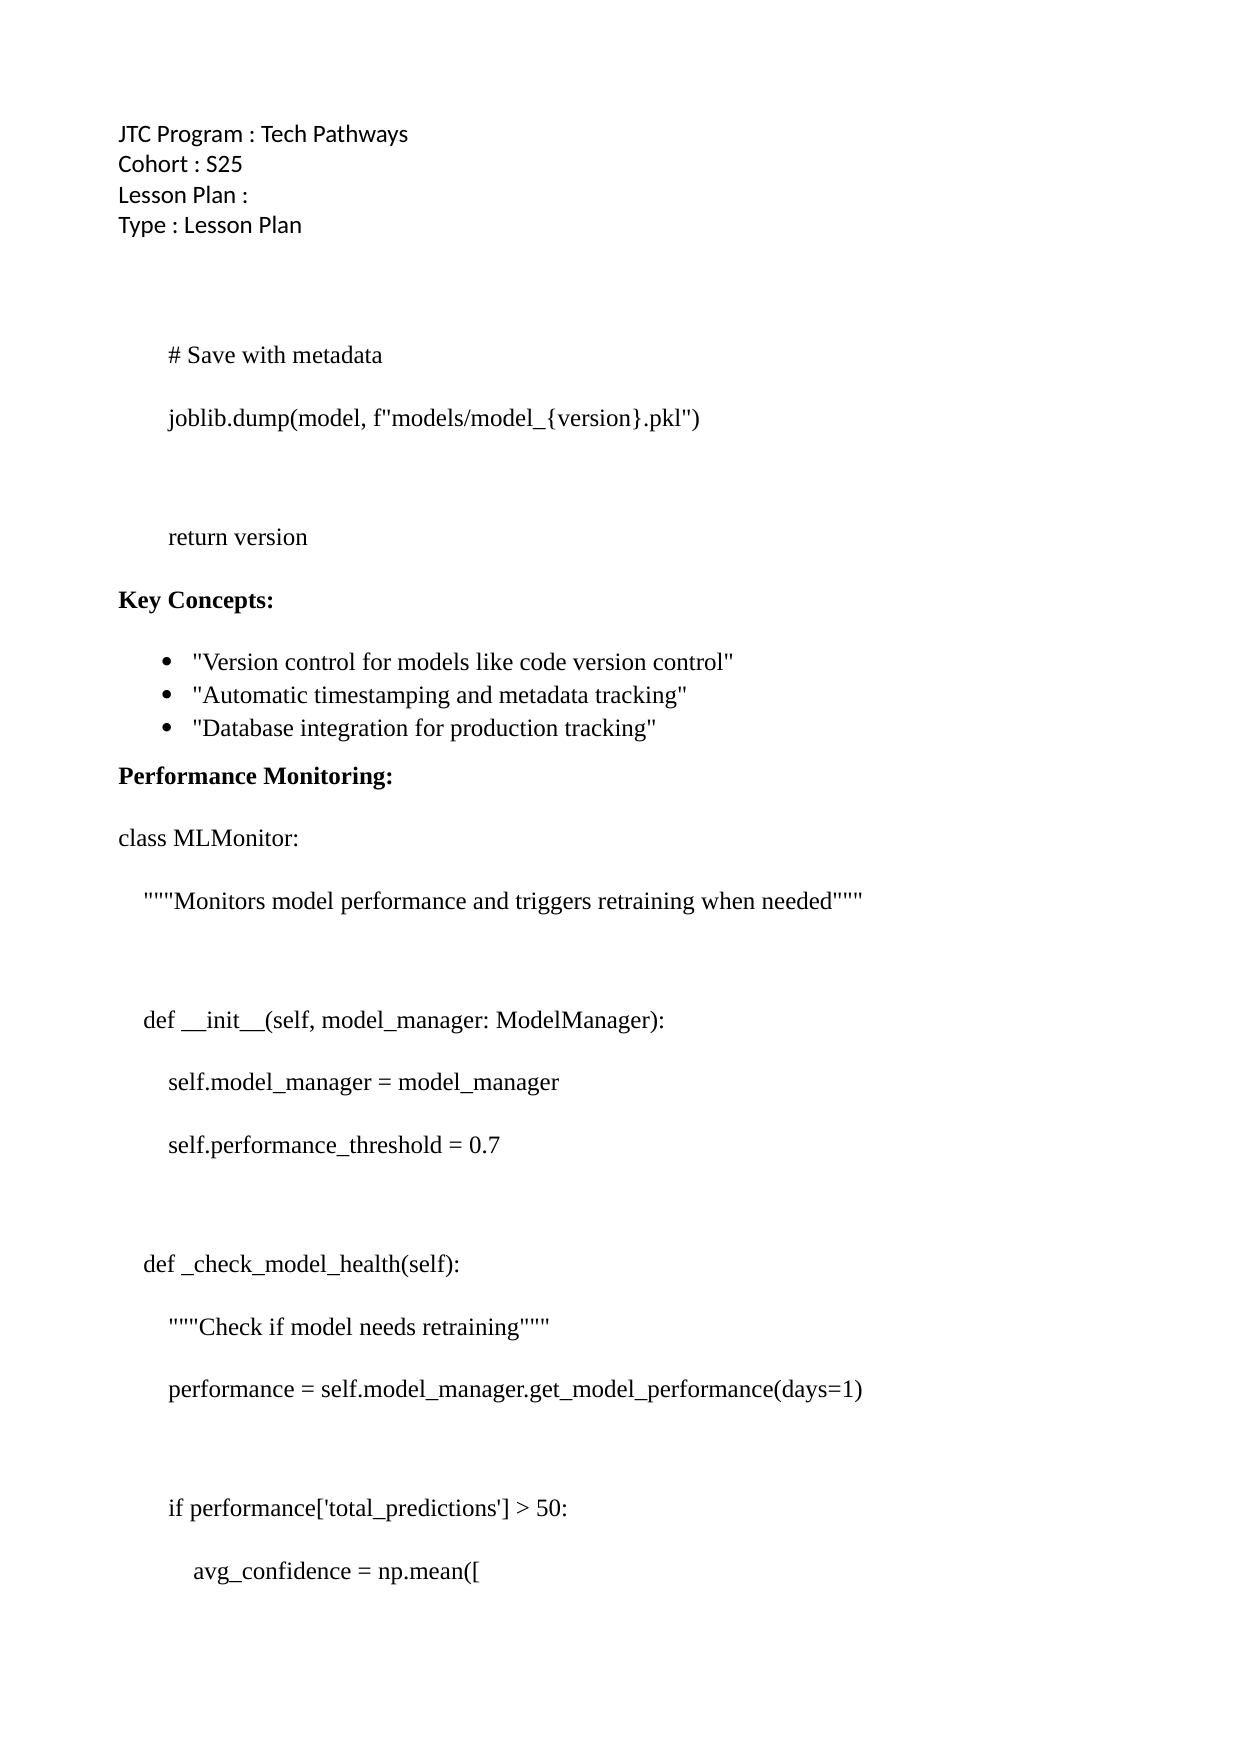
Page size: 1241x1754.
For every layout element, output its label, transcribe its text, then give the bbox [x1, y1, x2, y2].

text def __init__(self, model_manager: ModelManager): [118, 1005, 1122, 1034]
list "Database integration for production tracking" [162, 713, 1122, 742]
subtitle Performance Monitoring: [118, 761, 1122, 789]
text class MLMonitor: [118, 823, 1122, 852]
text self.model_manager = model_manager [118, 1067, 1122, 1096]
text self.performance_threshold = 0.7 [118, 1130, 1122, 1159]
list "Automatic timestamping and metadata tracking" [162, 680, 1122, 709]
text performance = self.model_manager.get_model_performance(days=1) [118, 1374, 1122, 1403]
text if performance['total_predictions'] > 50: [118, 1493, 1122, 1522]
text joblib.dump(model, f"models/model_{version}.pkl") [118, 403, 1122, 432]
list "Version control for models like code version control" [162, 647, 1122, 676]
text """Check if model needs retraining""" [118, 1312, 1122, 1340]
text # Save with metadata [118, 341, 1122, 369]
text def _check_model_health(self): [118, 1249, 1122, 1278]
text avg_confidence = np.mean([ [118, 1556, 1122, 1584]
text return version [118, 522, 1122, 551]
text """Monitors model performance and triggers retraining when needed""" [118, 886, 1122, 914]
text Key Concepts: [118, 585, 1122, 613]
